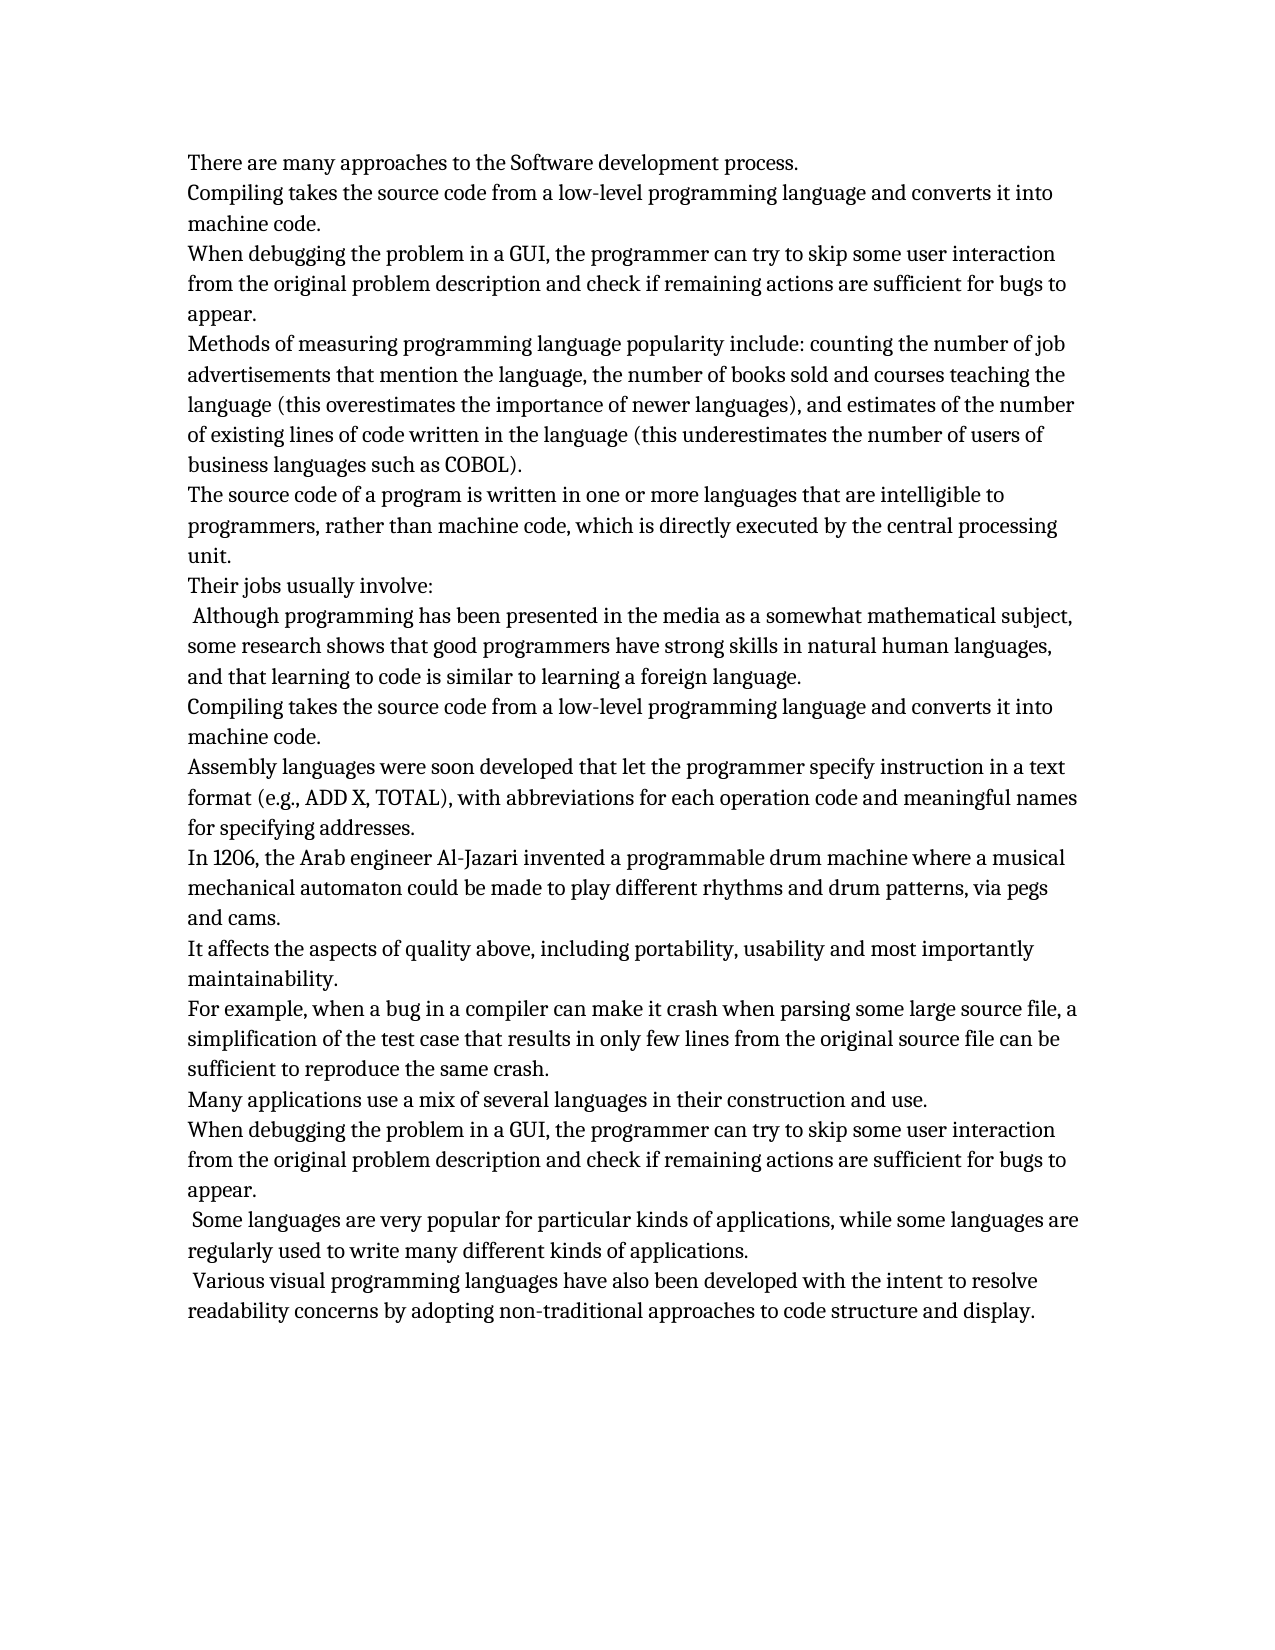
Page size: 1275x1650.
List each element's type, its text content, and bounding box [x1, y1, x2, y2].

text There are many approaches to the Software development process. Compiling takes the source code from a low-level programming language and converts it into machine code. When debugging the problem in a GUI, the programmer can try to skip some user interaction from the original problem description and check if remaining actions are sufficient for bugs to appear. Methods of measuring programming language popularity include: counting the number of job advertisements that mention the language, the number of books sold and courses teaching the language (this overestimates the importance of newer languages), and estimates of the number of existing lines of code written in the language (this underestimates the number of users of business languages such as COBOL). The source code of a program is written in one or more languages that are intelligible to programmers, rather than machine code, which is directly executed by the central processing unit. Their jobs usually involve: Although programming has been presented in the media as a somewhat mathematical subject, some research shows that good programmers have strong skills in natural human languages, and that learning to code is similar to learning a foreign language. Compiling takes the source code from a low-level programming language and converts it into machine code. Assembly languages were soon developed that let the programmer specify instruction in a text format (e.g., ADD X, TOTAL), with abbreviations for each operation code and meaningful names for specifying addresses. In 1206, the Arab engineer Al-Jazari invented a programmable drum machine where a musical mechanical automaton could be made to play different rhythms and drum patterns, via pegs and cams. It affects the aspects of quality above, including portability, usability and most importantly maintainability. For example, when a bug in a compiler can make it crash when parsing some large source file, a simplification of the test case that results in only few lines from the original source file can be sufficient to reproduce the same crash. Many applications use a mix of several languages in their construction and use. When debugging the problem in a GUI, the programmer can try to skip some user interaction from the original problem description and check if remaining actions are sufficient for bugs to appear. Some languages are very popular for particular kinds of applications, while some languages are regularly used to write many different kinds of applications. Various visual programming languages have also been developed with the intent to resolve readability concerns by adopting non-traditional approaches to code structure and display. [187, 150, 1087, 1324]
